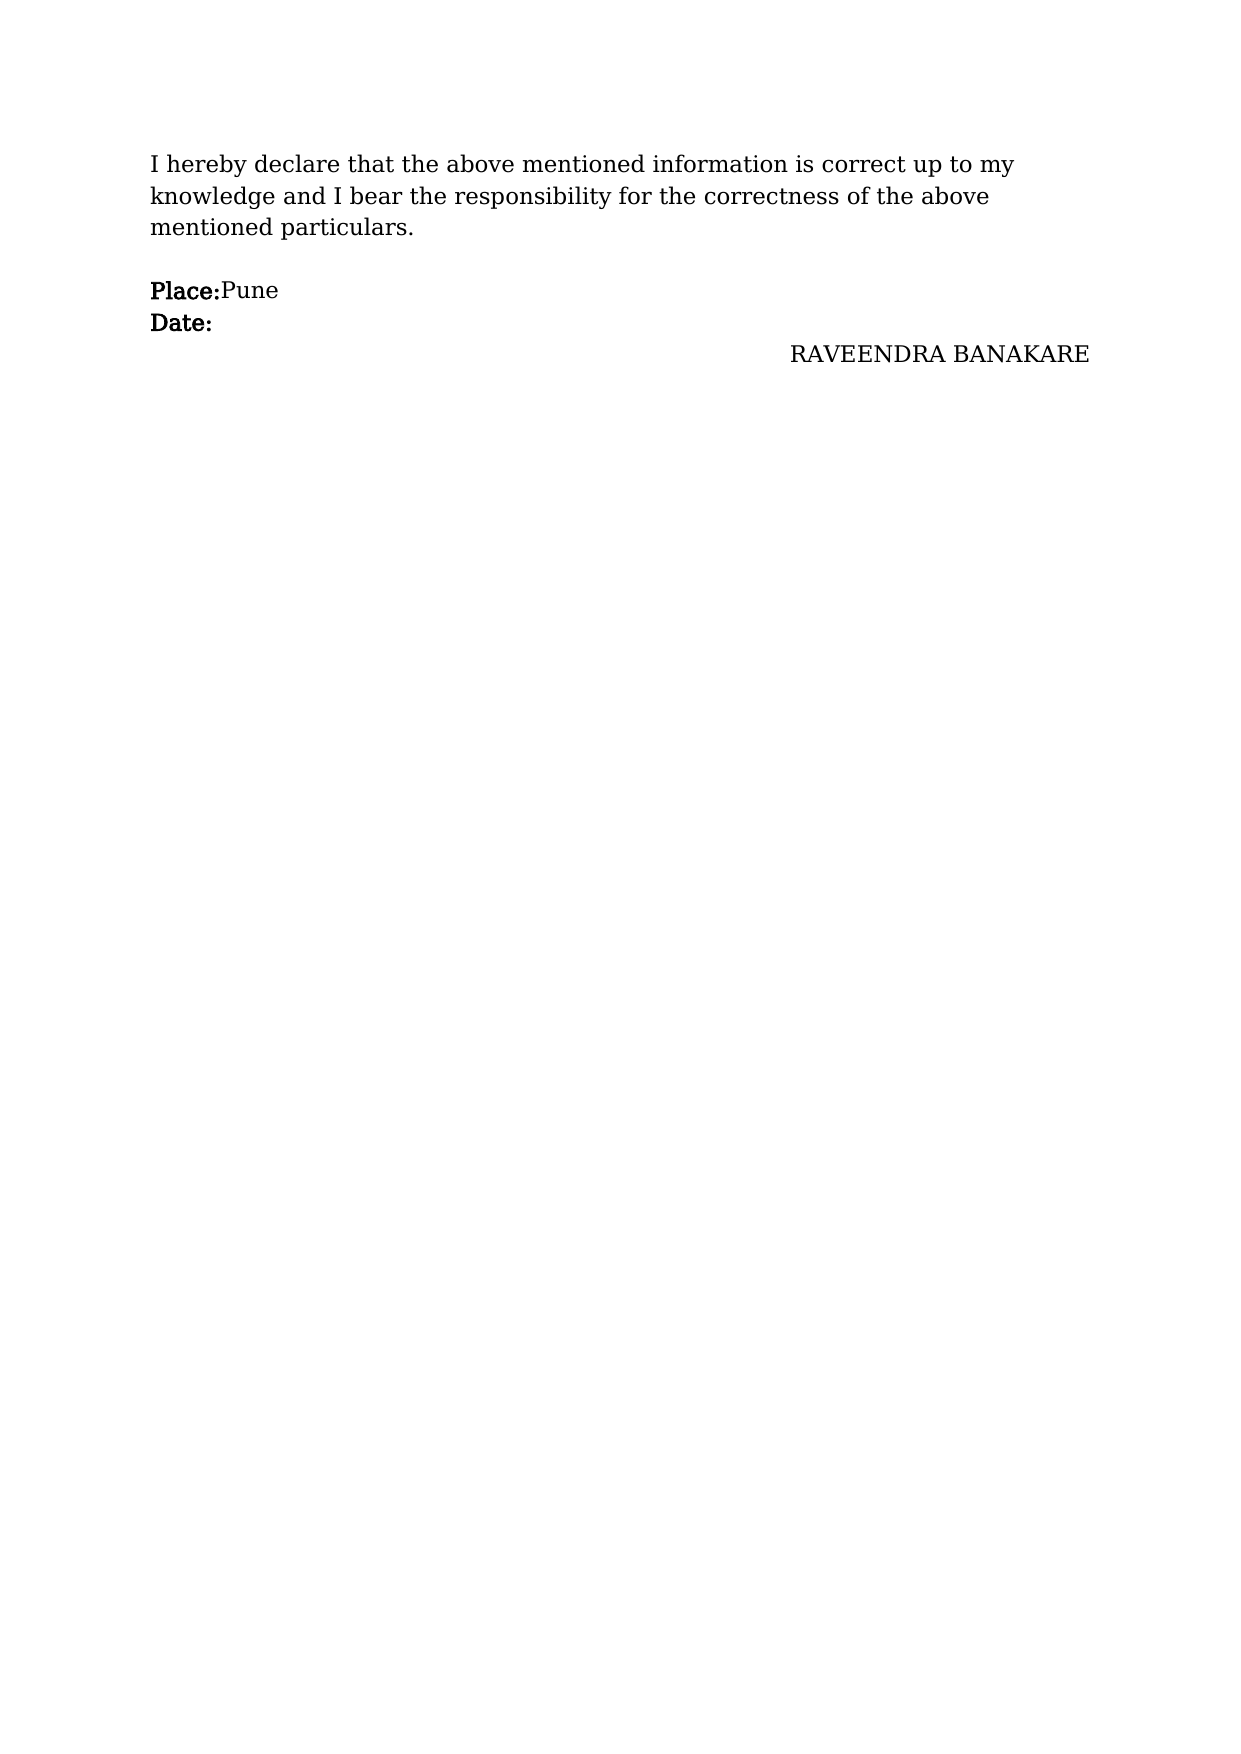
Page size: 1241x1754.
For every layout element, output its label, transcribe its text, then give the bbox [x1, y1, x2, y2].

text Date: [150, 308, 1090, 335]
text I hereby declare that the above mentioned information is correct up to my knowledge and I bear the responsibility for the correctness of the above mentioned particulars. [150, 150, 1090, 241]
text Place:Pune [150, 276, 1090, 304]
text RAVEENDRA BANAKARE [150, 339, 1090, 367]
